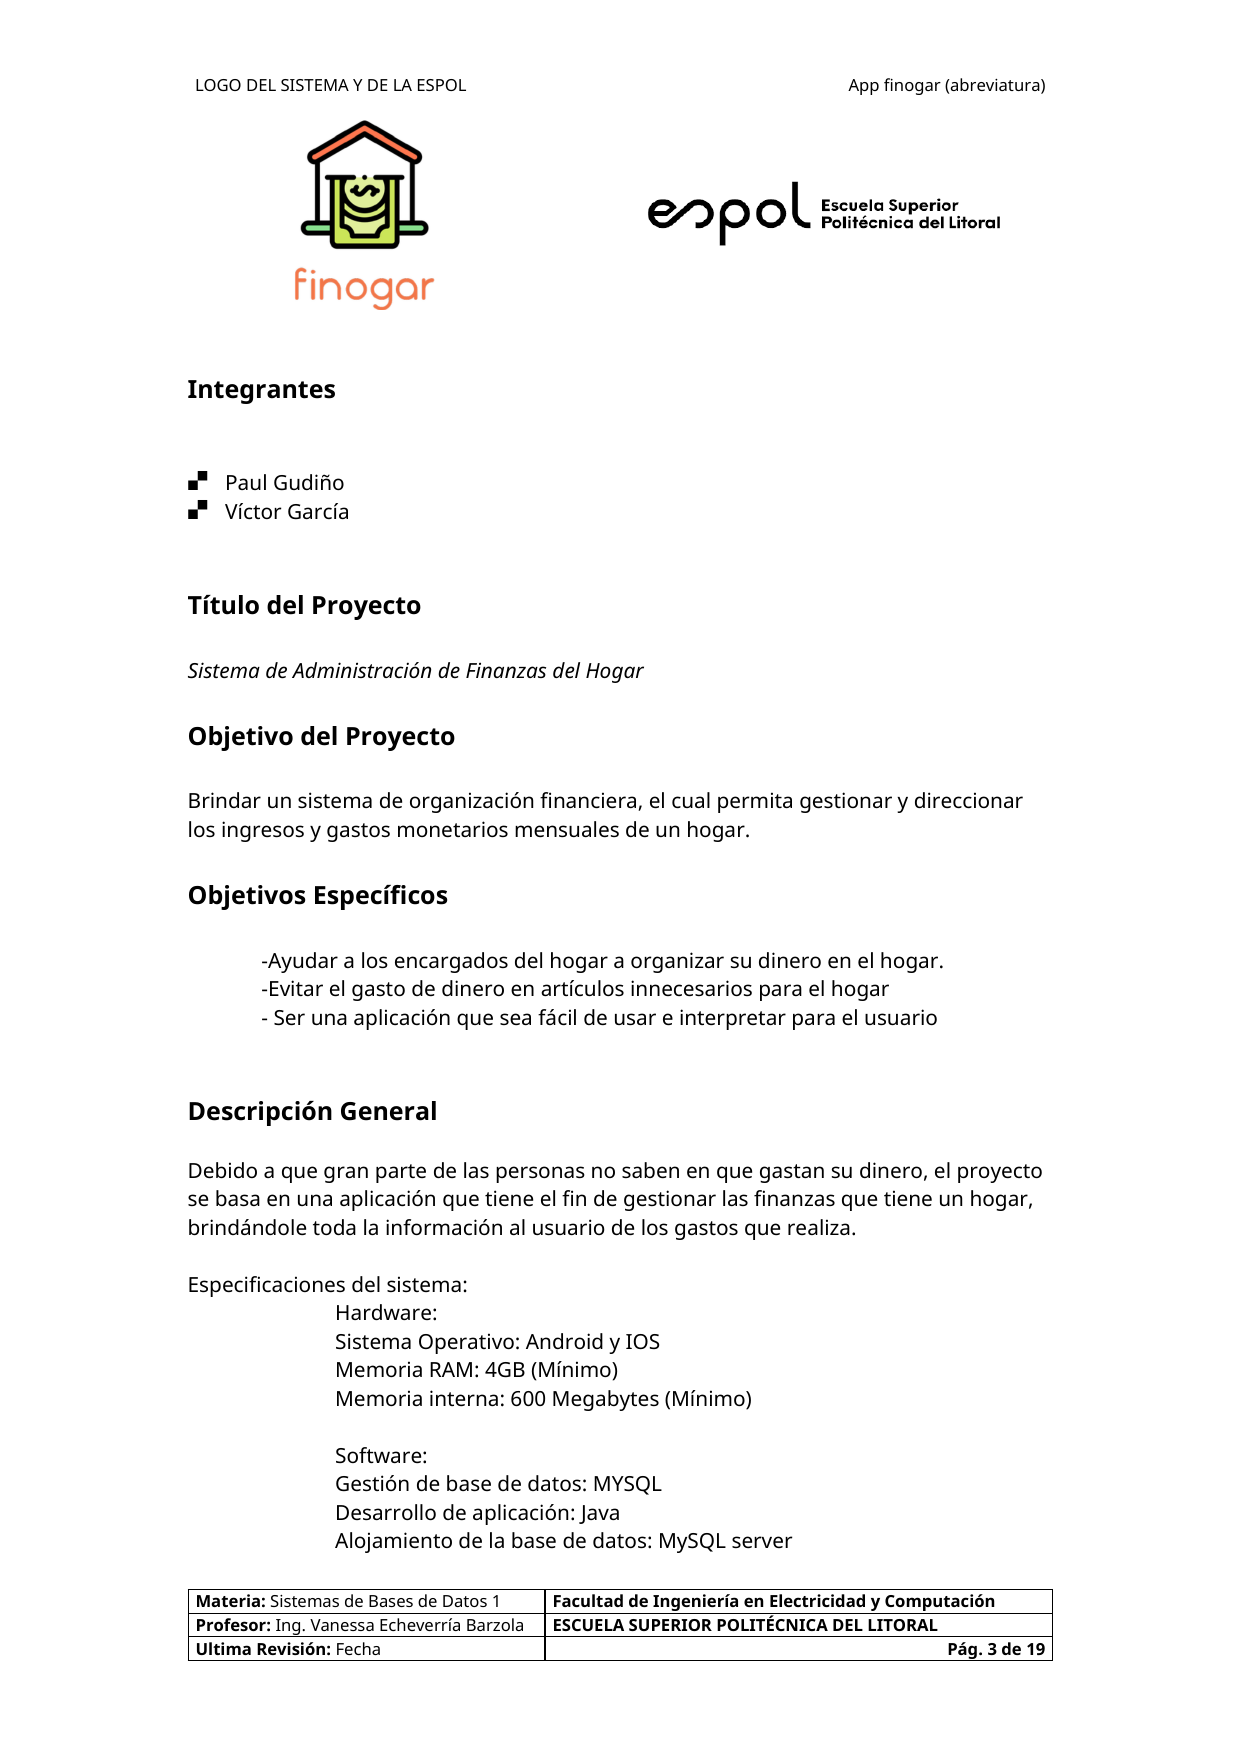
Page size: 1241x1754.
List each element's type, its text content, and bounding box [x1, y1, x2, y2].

text Brindar un sistema de organización financiera, el cual permita gestionar y direccionar los ingresos y gastos monetarios mensuales de un hogar. [187, 787, 1053, 843]
subtitle Título del Proyecto [187, 588, 1053, 622]
subtitle Integrantes [187, 372, 1053, 406]
text -Evitar el gasto de dinero en artículos innecesarios para el hogar [187, 974, 1053, 1003]
list Víctor García [187, 497, 1053, 525]
list Paul Gudiño [187, 468, 1053, 497]
subtitle Objetivo del Proyecto [187, 718, 1053, 753]
subtitle Objetivos Específicos [187, 878, 1053, 912]
picture [638, 173, 1006, 252]
text Especificaciones del sistema: [187, 1270, 1053, 1298]
text Debido a que gran parte de las personas no saben en que gastan su dinero, el proyecto se basa en una aplicación que tiene el fin de gestionar las finanzas que tiene un hogar, brindándole toda la información al usuario de los gastos que realiza. [187, 1156, 1053, 1241]
text Sistema de Administración de Finanzas del Hogar [187, 656, 1053, 684]
text Gestión de base de datos: MYSQL [187, 1469, 1053, 1498]
text -Ayudar a los encargados del hogar a organizar su dinero en el hogar. [187, 946, 1053, 974]
text - Ser una aplicación que sea fácil de usar e interpretar para el usuario [187, 1003, 1053, 1031]
text Alojamiento de la base de datos: MySQL server [187, 1526, 1053, 1554]
text Hardware: [187, 1298, 1053, 1327]
text Memoria RAM: 4GB (Mínimo) [187, 1355, 1053, 1384]
picture [293, 119, 436, 310]
text Desarrollo de aplicación: Java [187, 1498, 1053, 1526]
subtitle Descripción General [187, 1093, 1053, 1128]
text Sistema Operativo: Android y IOS [187, 1327, 1053, 1355]
text Memoria interna: 600 Megabytes (Mínimo) [187, 1384, 1053, 1412]
text Software: [187, 1441, 1053, 1469]
